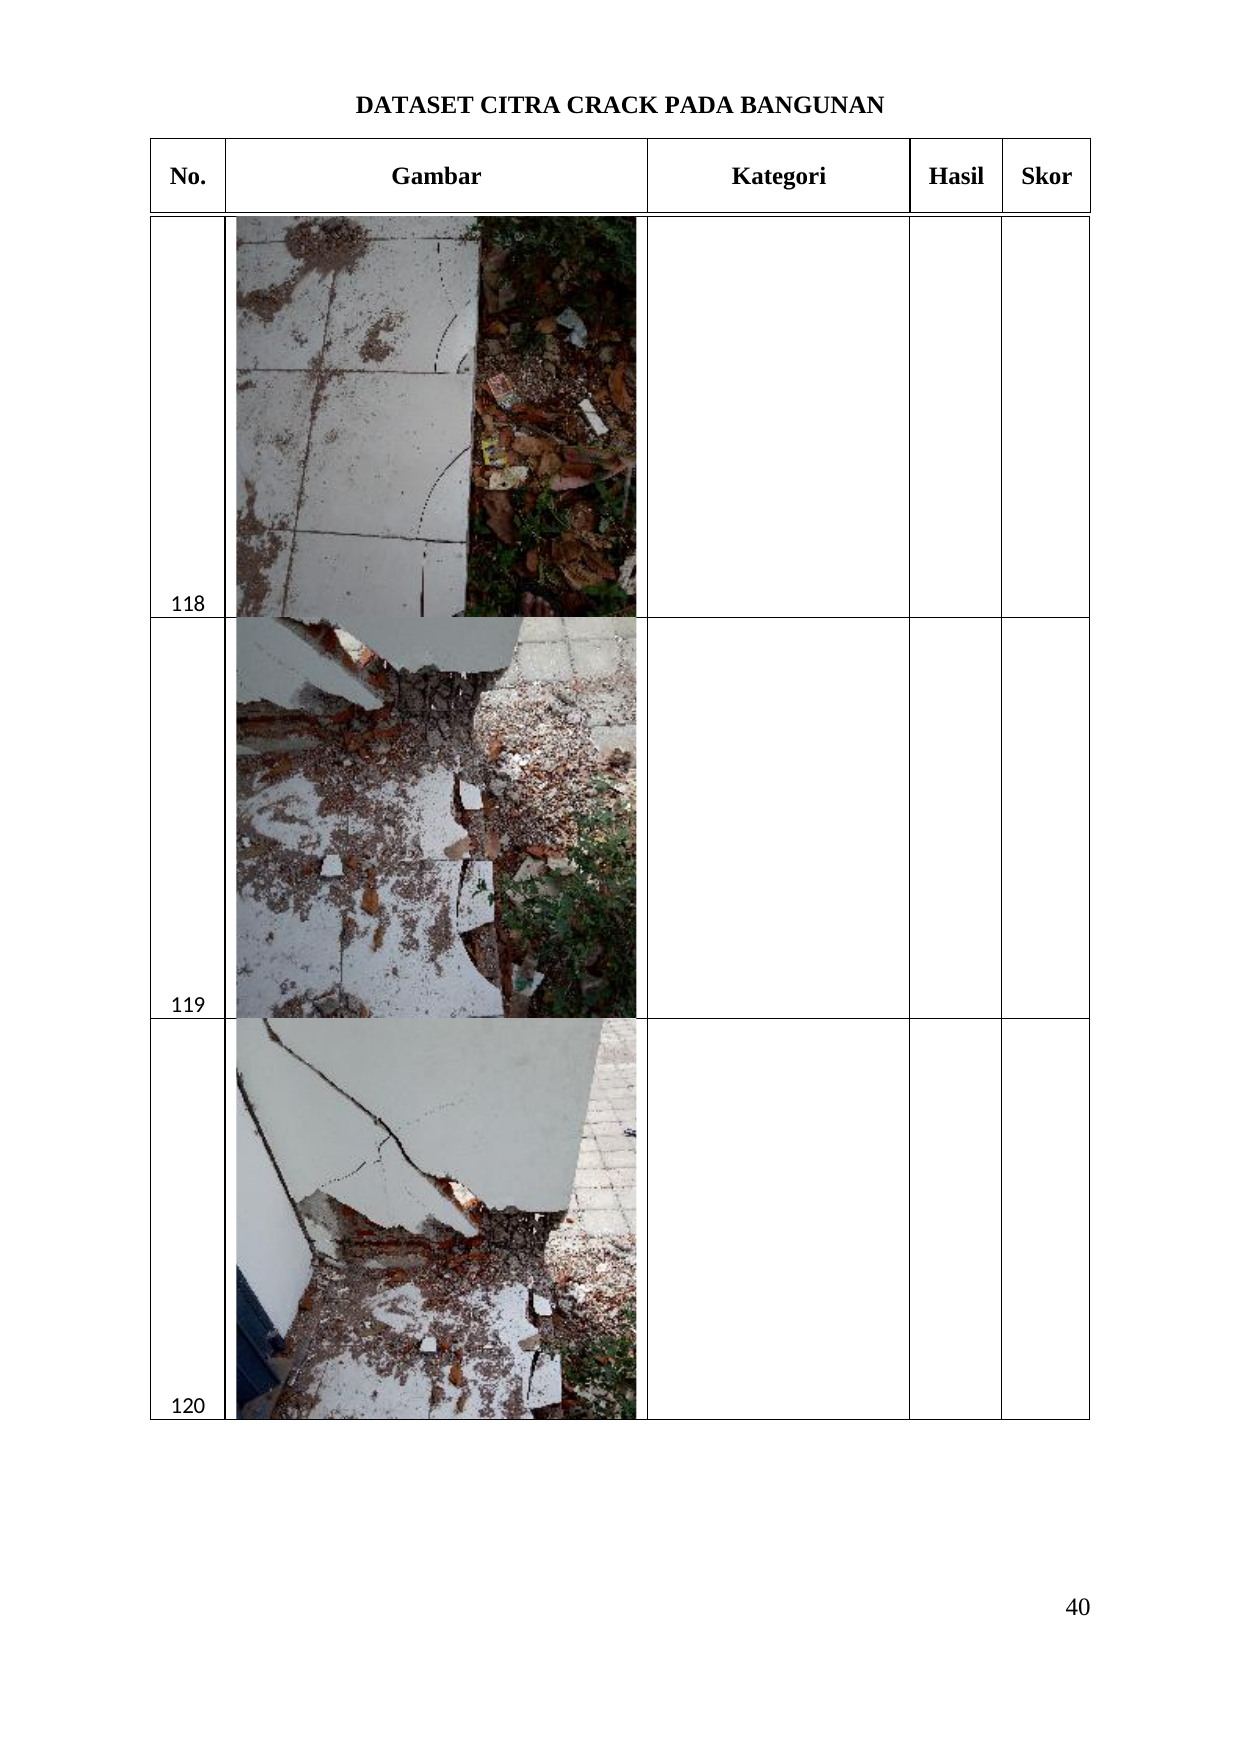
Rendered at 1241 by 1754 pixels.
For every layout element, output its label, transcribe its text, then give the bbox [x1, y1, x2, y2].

table_cell [637, 1019, 647, 1419]
table_cell [648, 217, 909, 617]
table_cell [910, 1019, 1001, 1419]
table_cell 118 [151, 217, 224, 617]
table_cell [1002, 618, 1089, 1018]
table_cell [637, 618, 647, 1018]
table_cell 119 [151, 618, 224, 1018]
table_cell [226, 618, 236, 1018]
table_cell 120 [151, 1019, 224, 1419]
picture [236, 216, 637, 1419]
table_cell [226, 217, 236, 617]
table_cell [226, 1019, 236, 1419]
table_cell [1002, 217, 1089, 617]
table_cell [910, 217, 1001, 617]
table_cell [648, 1019, 909, 1419]
table_cell [648, 618, 909, 1018]
table_cell [1002, 1019, 1089, 1419]
table_cell [910, 618, 1001, 1018]
table_cell [637, 217, 647, 617]
